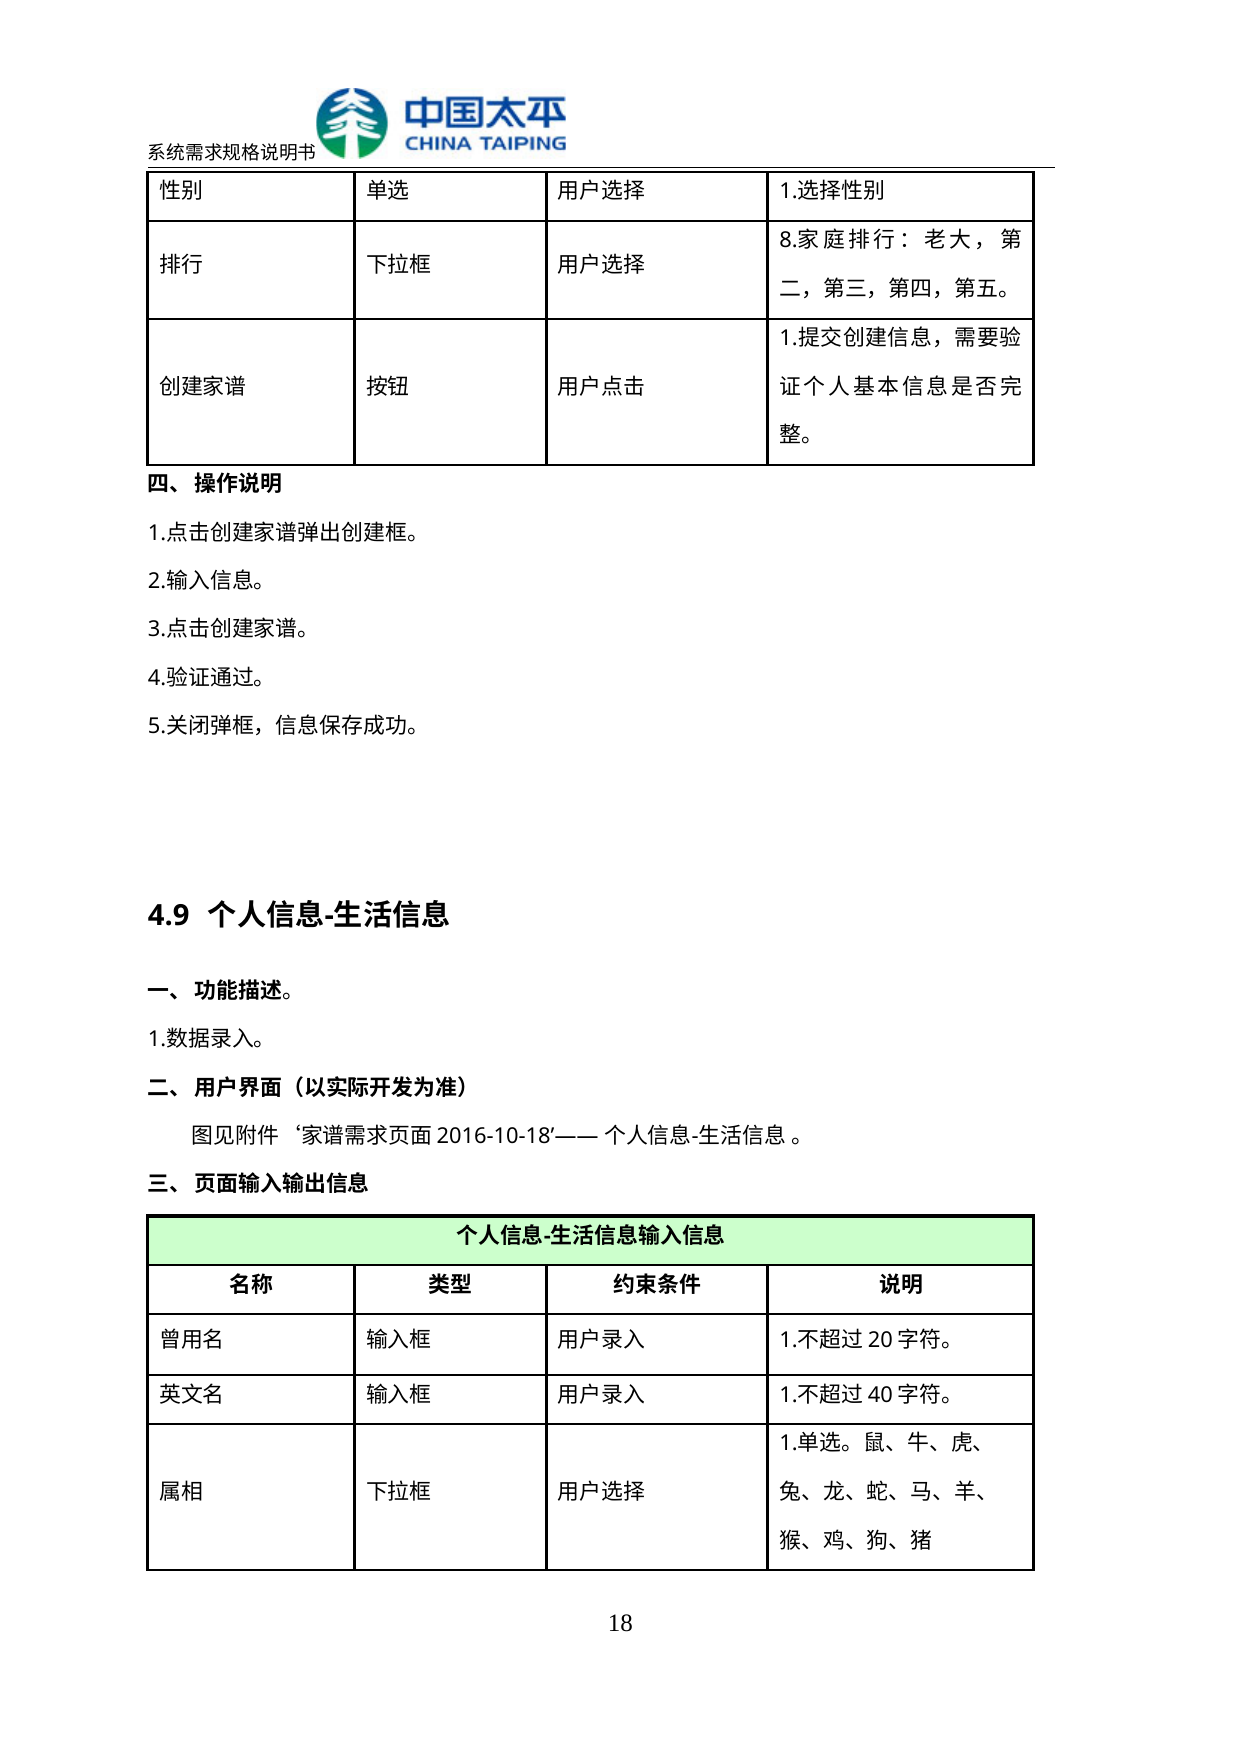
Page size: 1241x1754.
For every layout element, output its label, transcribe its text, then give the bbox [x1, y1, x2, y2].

table_cell 用户选择 [548, 222, 766, 317]
list 功能描述。 [148, 973, 1092, 1005]
subtitle 个人信息-生活信息 [148, 881, 1092, 946]
list 页面输入输出信息 [148, 1166, 1092, 1198]
table_cell 1.不超过40字符。 [769, 1376, 1032, 1423]
list 3.点击创建家谱。 [148, 611, 1092, 643]
table_cell 家庭排行：老大，第二，第三，第四，第五。 [769, 222, 1032, 317]
table_cell 属相 [149, 1425, 353, 1569]
table_cell 用户选择 [548, 173, 766, 220]
table_cell 输入框 [356, 1315, 545, 1374]
table_cell 曾用名 [149, 1315, 353, 1374]
list 操作说明 [148, 466, 1092, 498]
table_cell 用户录入 [548, 1376, 766, 1423]
table_cell 类型 [356, 1266, 545, 1313]
list 2.输入信息。 [148, 563, 1092, 595]
table_cell 单选 [356, 173, 545, 220]
list 5.关闭弹框，信息保存成功。 [148, 708, 1092, 740]
list 用户界面（以实际开发为准） [148, 1069, 1092, 1102]
table_cell 1.单选。鼠、牛、虎、兔、龙、蛇、马、羊、猴、鸡、狗、猪 [769, 1425, 1032, 1569]
table_cell 下拉框 [356, 1425, 545, 1569]
table_cell 性别 [149, 173, 353, 220]
list 1.点击创建家谱弹出创建框。 [148, 514, 1092, 547]
table_cell 用户录入 [548, 1315, 766, 1374]
picture [316, 88, 566, 159]
table_cell 1.不超过20字符。 [769, 1315, 1032, 1374]
list 4.验证通过。 [148, 659, 1092, 692]
table_cell 名称 [149, 1266, 353, 1313]
table_cell 输入框 [356, 1376, 545, 1423]
table_cell 创建家谱 [149, 320, 353, 464]
table_cell 用户点击 [548, 320, 766, 464]
table_cell 说明 [769, 1266, 1032, 1313]
table_cell 约束条件 [548, 1266, 766, 1313]
table_cell 英文名 [149, 1376, 353, 1423]
table_cell 1.选择性别 [769, 173, 1032, 220]
table_cell 按钮 [356, 320, 545, 464]
table_header 个人信息-生活信息输入信息 [149, 1218, 1032, 1264]
table_cell 下拉框 [356, 222, 545, 317]
table_cell 排行 [149, 222, 353, 317]
list 数据录入。 [148, 1021, 1092, 1053]
table_cell 用户选择 [548, 1425, 766, 1569]
text 图见附件‘家谱需求页面2016-10-18’—— 个人信息-生活信息 。 [148, 1118, 1092, 1150]
table_cell 1.提交创建信息，需要验证个人基本信息是否完整。 [769, 320, 1032, 464]
